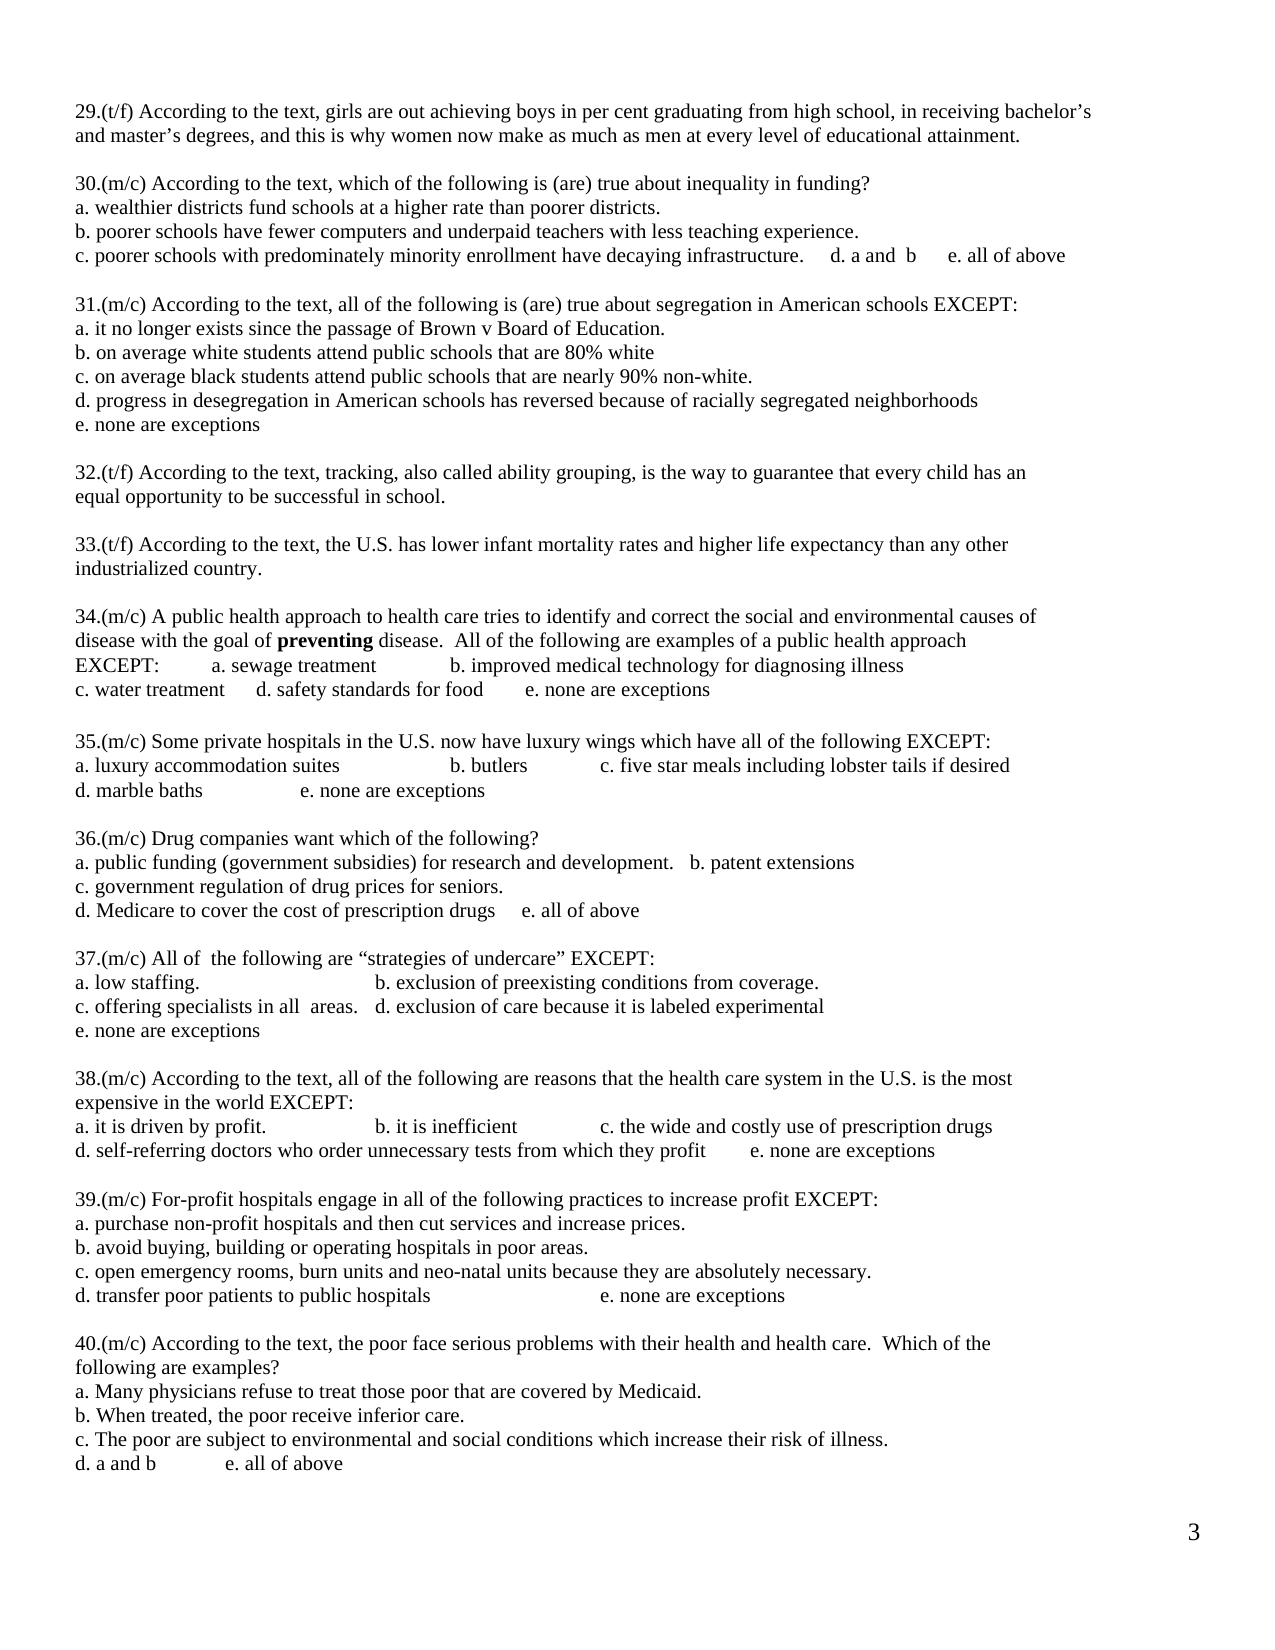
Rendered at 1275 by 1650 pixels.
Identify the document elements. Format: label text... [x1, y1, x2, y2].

text 38.(m/c) According to the text, all of the following are reasons that the health care system in the is the most expensive in the world EXCEPT: [75, 1066, 1049, 1114]
text a. it no longer exists since the passage of Brown v Board of Education. [75, 316, 1049, 340]
text b. avoid buying, building or operating hospitals in poor areas. [75, 1235, 1049, 1259]
text 39.(m/c) For-profit hospitals engage in all of the following practices to increase profit EXCEPT: [75, 1187, 1049, 1211]
text b. on average white students attend public schools that are 80% white [75, 340, 1049, 364]
text b. When treated, the poor receive inferior care. [75, 1403, 1049, 1427]
text a. it is driven by profit. b. it is inefficient c. the wide and costly use of prescription drugs [75, 1114, 1049, 1138]
text a. wealthier districts fund schools at a higher rate than poorer districts. [75, 195, 1049, 219]
text c. water treatment d. safety standards for food e. none are exceptions [75, 677, 1049, 701]
text c. government regulation of drug prices for seniors. [75, 874, 1049, 898]
text a. low staffing. b. exclusion of preexisting conditions from coverage. [75, 970, 1049, 994]
text c. open emergency rooms, burn units and neo-natal units because they are absolutely necessary. [75, 1259, 1049, 1283]
text c. offering specialists in all areas. d. exclusion of care because it is labeled experimental [75, 994, 1049, 1018]
text c. The poor are subject to environmental and social conditions which increase their risk of illness. [75, 1427, 1049, 1451]
text d. a and b e. all of above [75, 1451, 1049, 1475]
text 33.(t/f) According to the text, the has lower infant mortality rates and higher life expectancy than any other industrialized country. [75, 532, 1049, 580]
text 37.(m/c) All of the following are “strategies of undercare” EXCEPT: [75, 946, 1049, 970]
text a. luxury accommodation suites b. butlers c. five star meals including lobster tails if desired [75, 753, 1049, 777]
text d. self-referring doctors who order unnecessary tests from which they profit e. none are exceptions [75, 1138, 1049, 1162]
text 30.(m/c) According to the text, which of the following is (are) true about inequality in funding? [75, 171, 1049, 195]
text 29.(t/f) According to the text, girls are out achieving boys in per cent graduating from high school, in receiving bachelor’s and master’s degrees, and this is why women now make as much as men at every level of educational attainment. [75, 99, 1127, 147]
text 40.(m/c) According to the text, the poor face serious problems with their health and health care. Which of the following are examples? [75, 1331, 1049, 1379]
text a. purchase non-profit hospitals and then cut services and increase prices. [75, 1211, 1049, 1235]
text d. progress in desegregation in American schools has reversed because of racially segregated neighborhoods [75, 388, 1049, 412]
text b. poorer schools have fewer computers and underpaid teachers with less teaching experience. [75, 219, 1049, 243]
text e. none are exceptions [75, 412, 1049, 436]
text c. poorer schools with predominately minority enrollment have decaying infrastructure. d. a and b e. all of above [75, 243, 1127, 267]
text 31.(m/c) According to the text, all of the following is (are) true about segregation in American schools EXCEPT: [75, 292, 1049, 316]
text 34.(m/c) A public health approach to health care tries to identify and correct the social and environmental causes of disease with the goal of preventing disease. All of the following are examples of a public health approach EXCEPT: a. sewage treatment b. improved medical technology for diagnosing illness [75, 604, 1049, 677]
text e. none are exceptions [75, 1018, 1049, 1042]
text d. Medicare to cover the cost of prescription drugs e. all of above [75, 898, 1049, 922]
text 32.(t/f) According to the text, tracking, also called ability grouping, is the way to guarantee that every child has an equal opportunity to be successful in school. [75, 460, 1049, 508]
text c. on average black students attend public schools that are nearly 90% non-white. [75, 364, 1049, 388]
text 36.(m/c) Drug companies want which of the following? [75, 826, 1049, 850]
text d. marble baths e. none are exceptions [75, 777, 1049, 802]
text a. public funding (government subsidies) for research and development. b. patent extensions [75, 850, 1049, 874]
text d. transfer poor patients to public hospitals e. none are exceptions [75, 1283, 1049, 1307]
text a. Many physicians refuse to treat those poor that are covered by Medicaid. [75, 1379, 1049, 1403]
text 35.(m/c) Some private hospitals in the now have luxury wings which have all of the following EXCEPT: [75, 729, 1049, 753]
